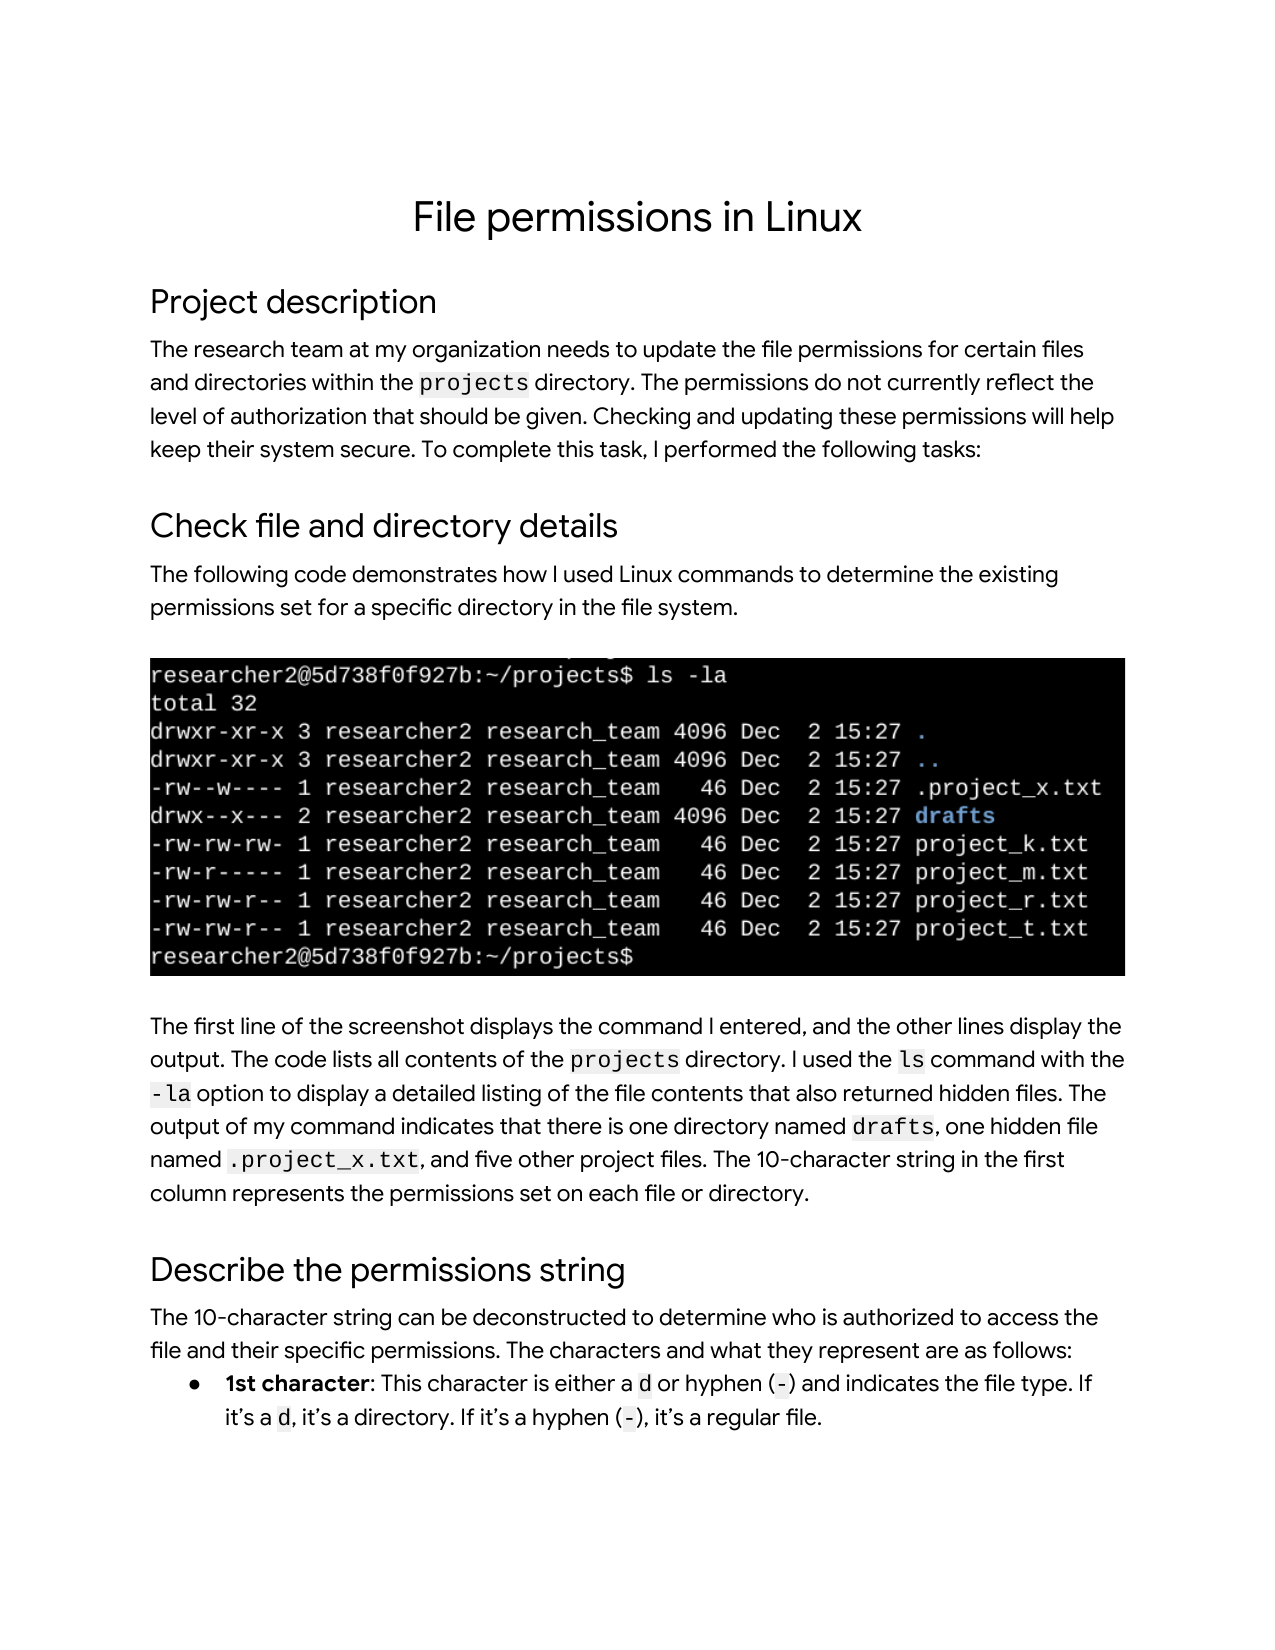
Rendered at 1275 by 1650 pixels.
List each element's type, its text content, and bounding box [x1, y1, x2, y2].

text The 10-character string can be deconstructed to determine who is authorized to access the file and their specific permissions. The characters and what they represent are as follows: [150, 1303, 1125, 1365]
subtitle File permissions in Linux [150, 192, 1125, 244]
picture [150, 658, 1125, 976]
text The research team at my organization needs to update the file permissions for certain files and directories within the projects directory. The permissions do not currently reflect the level of authorization that should be given. Checking and updating these permissions will help keep their system secure. To complete this task, I performed the following tasks: [150, 336, 1125, 464]
text The following code demonstrates how I used Linux commands to determine the existing permissions set for a specific directory in the file system. [150, 560, 1125, 622]
subtitle Check file and directory details [150, 506, 1125, 547]
list 1st character: This character is either a d or hyphen (-) and indicates the file type. If it’s a d, it’s a directory. If it’s a hyphen (-), it’s a regular file. [187, 1369, 1125, 1432]
text The first line of the screenshot displays the command I entered, and the other lines display the output. The code lists all contents of the projects directory. I used the ls command with the -la option to display a detailed listing of the file contents that also returned hidden files. The output of my command indicates that there is one directory named drafts, one hidden file named .project_x.txt, and five other project files. The 10-character string in the first column represents the permissions set on each file or directory. [150, 1012, 1125, 1207]
subtitle Describe the permissions string [150, 1249, 1125, 1291]
subtitle Project description [150, 281, 1125, 323]
